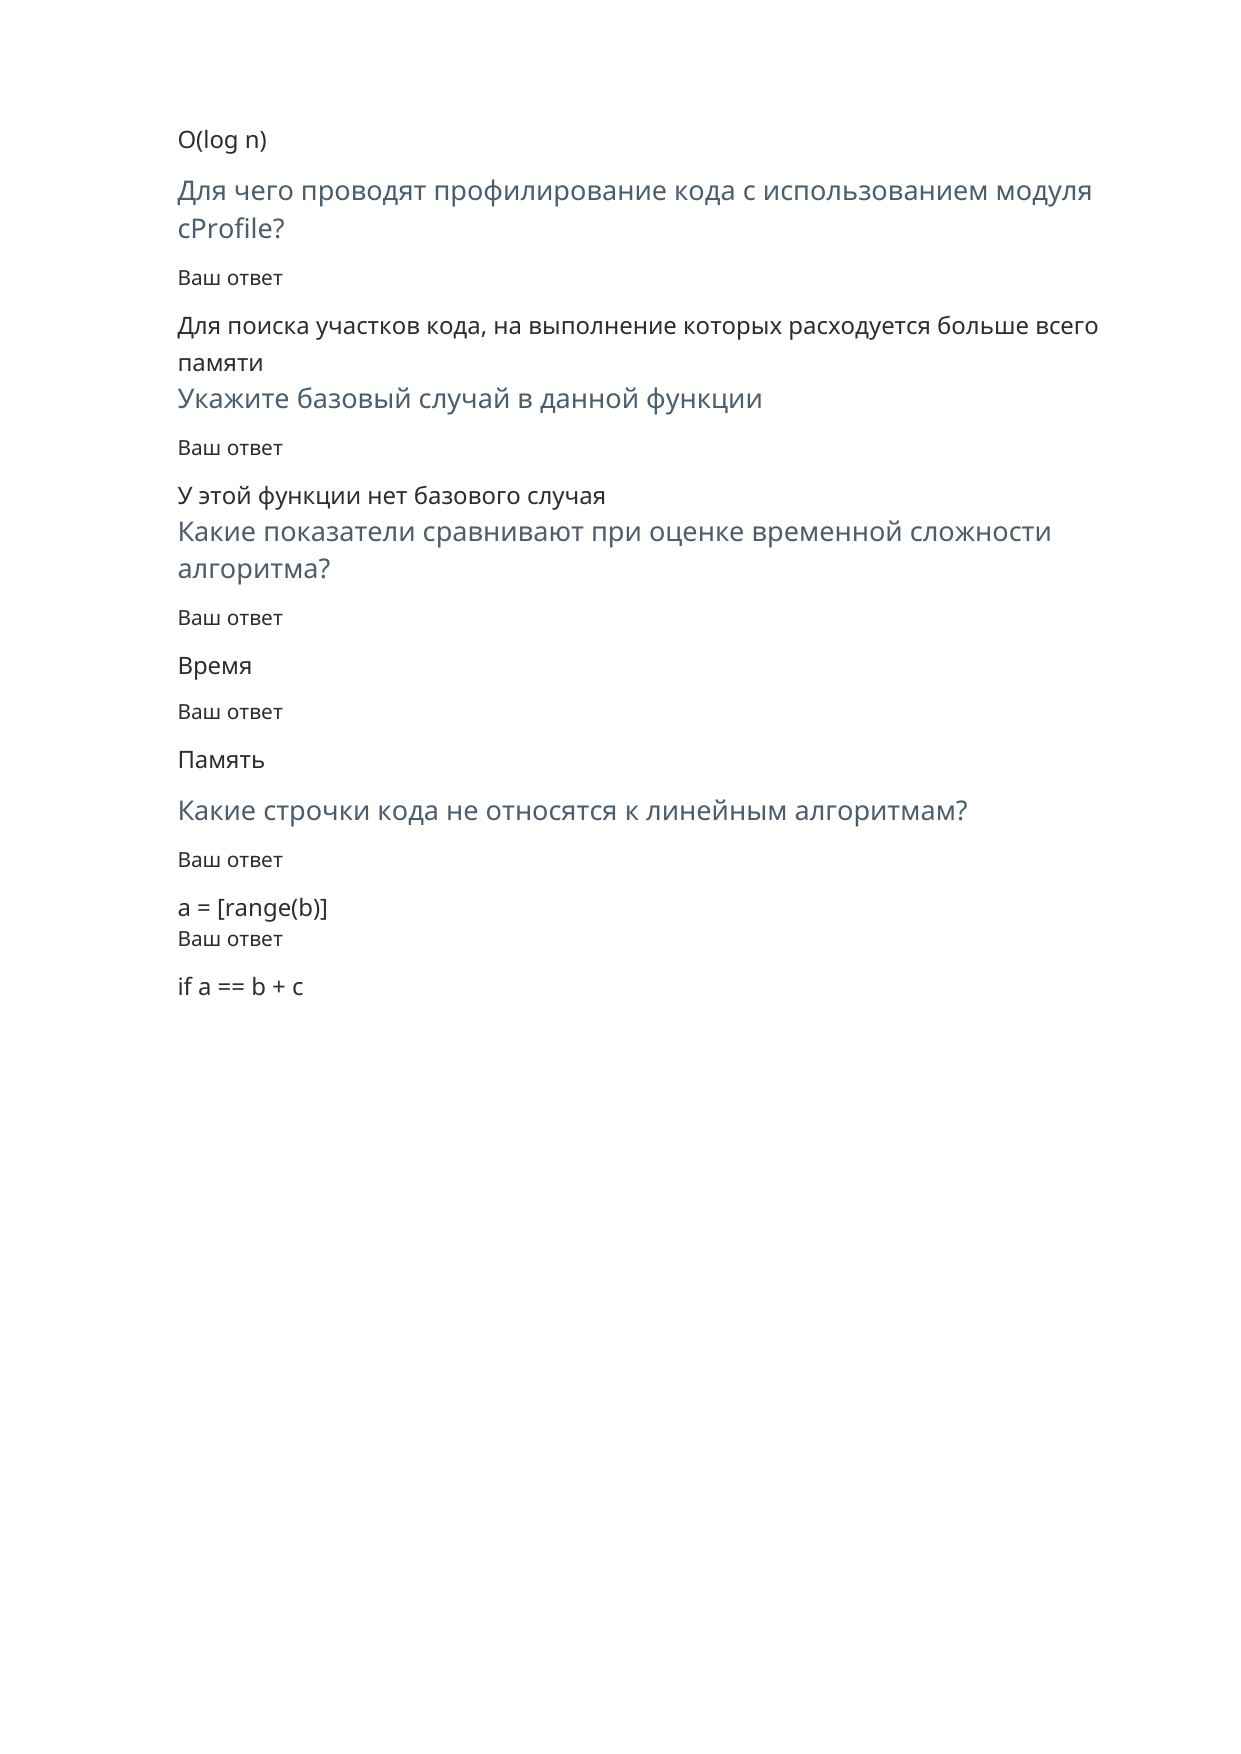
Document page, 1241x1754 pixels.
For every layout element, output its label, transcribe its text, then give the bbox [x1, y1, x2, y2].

text O(log n) [177, 118, 1152, 156]
text Укажите базовый случай в данной функции [177, 379, 1152, 416]
text a = [range(b)] [177, 886, 1152, 924]
text Ваш ответ [177, 603, 1152, 632]
text Память [177, 738, 1152, 776]
text У этой функции нет базового случая [177, 474, 1152, 511]
text Какие показатели сравнивают при оценке временной сложности алгоритма? [177, 511, 1152, 586]
text if a == b + c [177, 965, 1152, 1002]
text Ваш ответ [177, 845, 1152, 874]
text Ваш ответ [177, 263, 1152, 291]
text Ваш ответ [177, 433, 1152, 461]
text Ваш ответ [177, 924, 1152, 952]
text Время [177, 644, 1152, 682]
text Какие строчки кода не относятся к линейным алгоритмам? [177, 791, 1152, 829]
text Для поиска участков кода, на выполнение которых расходуется больше всего памяти [177, 304, 1152, 379]
text Для чего проводят профилирование кода с использованием модуля cProfile? [177, 171, 1152, 246]
text Ваш ответ [177, 697, 1152, 726]
